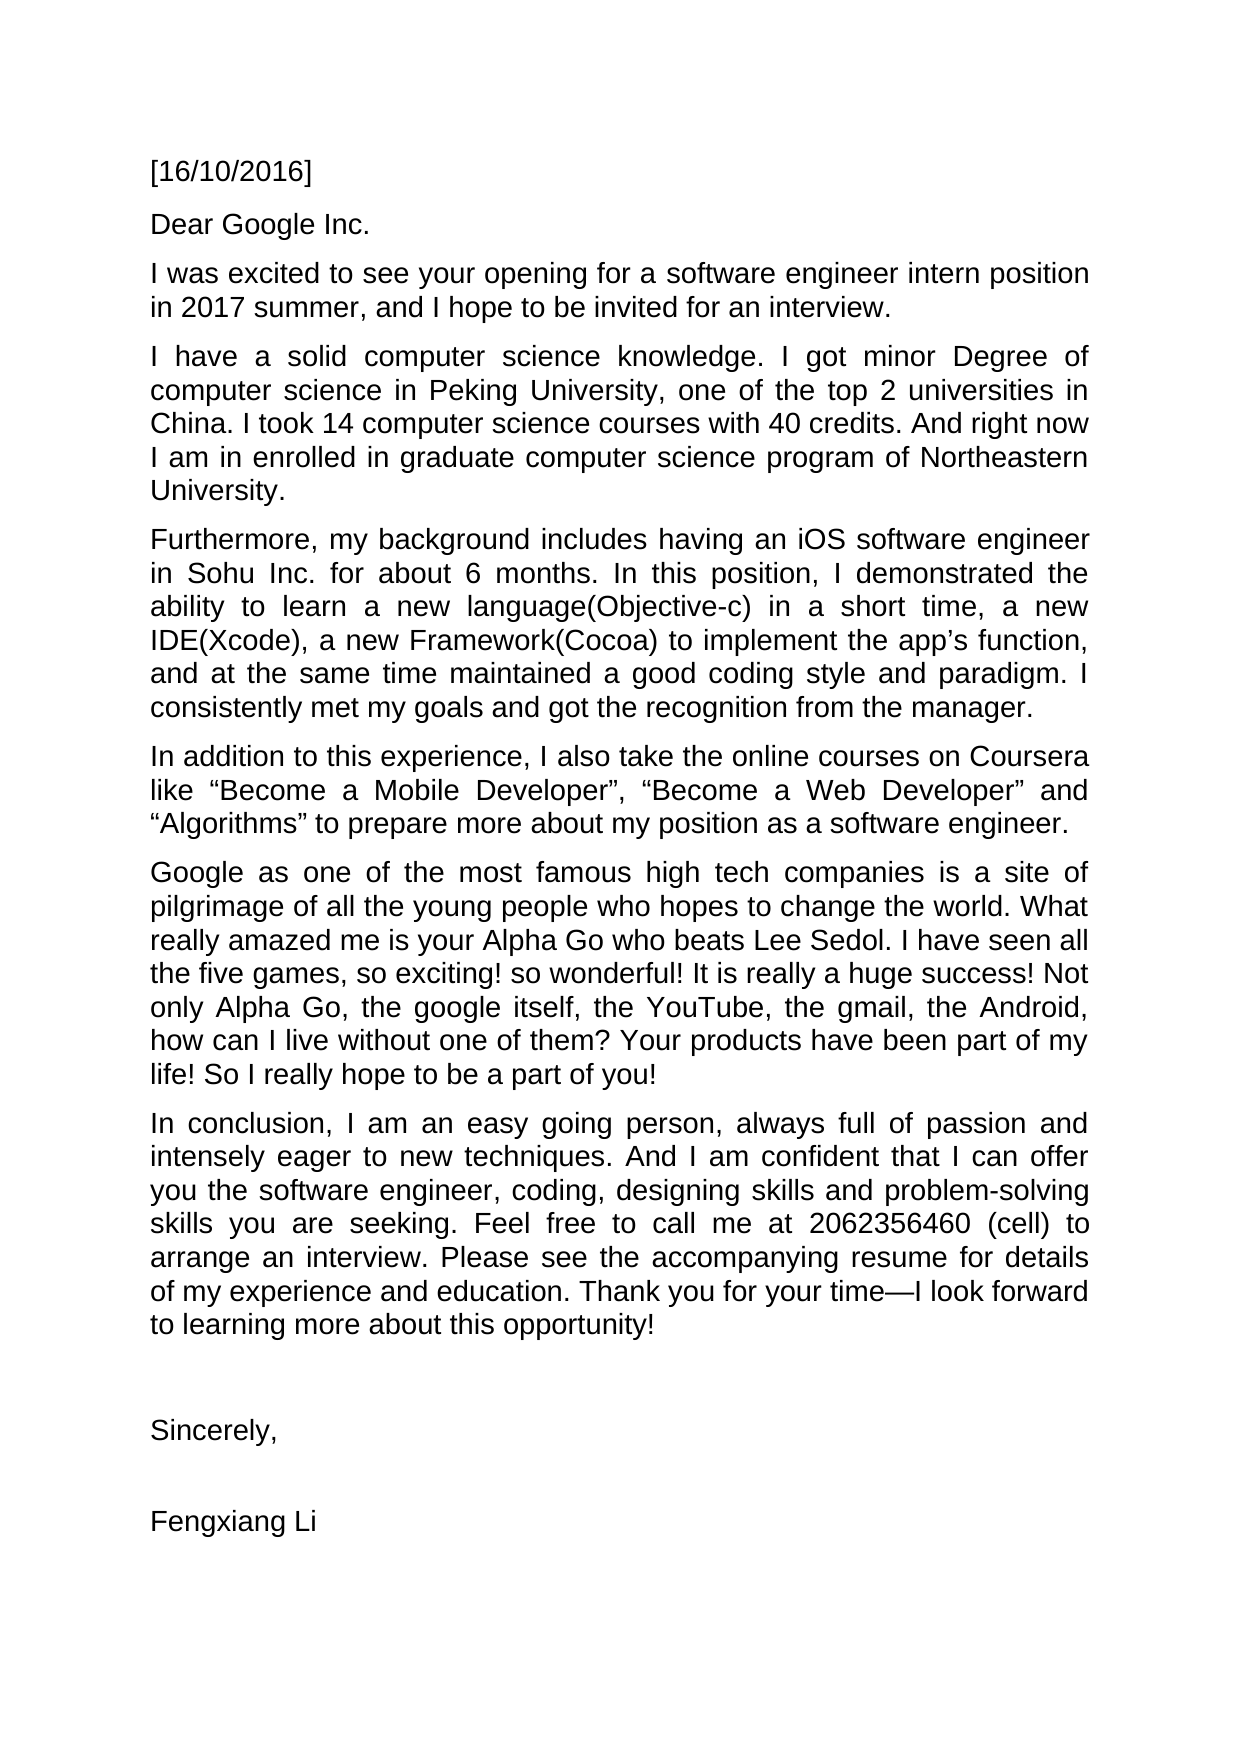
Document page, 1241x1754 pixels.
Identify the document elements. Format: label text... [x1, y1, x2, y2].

text In addition to this experience, I also take the online courses on Coursera like “Become a Mobile Developer”, “Become a Web Developer” and “Algorithms” to prepare more about my position as a software engineer. [150, 739, 1090, 840]
text [16/10/2016] [150, 150, 1090, 187]
text I have a solid computer science knowledge. I got minor Degree of computer science in Peking University, one of the top 2 universities in China. I took 14 computer science courses with 40 credits. And right now I am in enrolled in graduate computer science program of Northeastern University. [150, 339, 1090, 507]
text In conclusion, I am an easy going person, always full of passion and intensely eager to new techniques. And I am confident that I can offer you the software engineer, coding, designing skills and problem-solving skills you are seeking. Feel free to call me at 2062356460 (cell) to arrange an interview. Please see the accompanying resume for details of my experience and education. Thank you for your time—I look forward to learning more about this opportunity! [150, 1106, 1090, 1341]
text Fengxiang Li [150, 1500, 1090, 1537]
text I was excited to see your opening for a software engineer intern position in 2017 summer, and I hope to be invited for an interview. [150, 256, 1090, 323]
text Sincerely, [150, 1409, 1090, 1484]
text Furthermore, my background includes having an iOS software engineer in Sohu Inc. for about 6 months. In this position, I demonstrated the ability to learn a new language(Objective-c) in a short time, a new IDE(Xcode), a new Framework(Cocoa) to implement the app’s function, and at the same time maintained a good coding style and paradigm. I consistently met my goals and got the recognition from the manager. [150, 522, 1090, 723]
text Dear Google Inc. [150, 203, 1090, 241]
text Google as one of the most famous high tech companies is a site of pilgrimage of all the young people who hopes to change the world. What really amazed me is your Alpha Go who beats Lee Sedol. I have seen all the five games, so exciting! so wonderful! It is really a huge success! Not only Alpha Go, the google itself, the YouTube, the gmail, the Android, how can I live without one of them? Your products have been part of my life! So I really hope to be a part of you! [150, 855, 1090, 1090]
